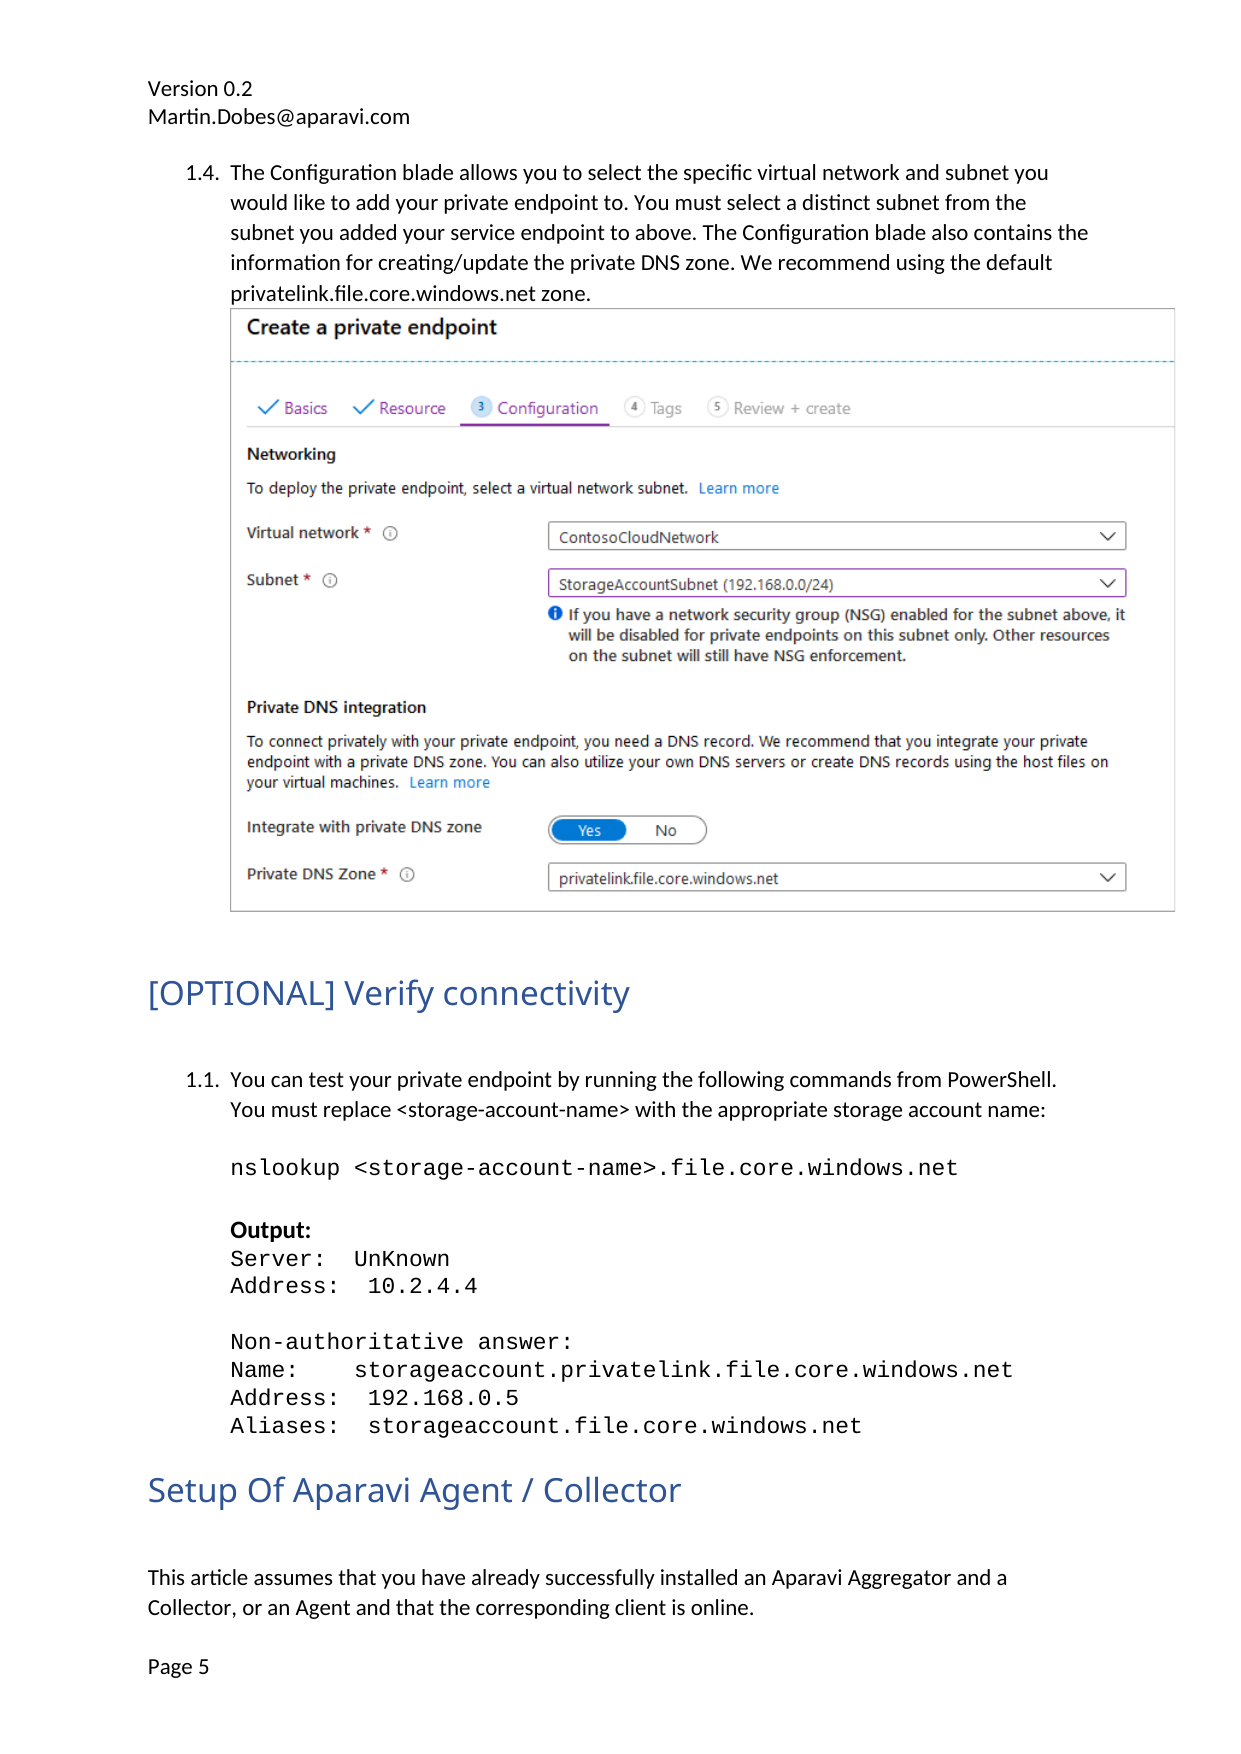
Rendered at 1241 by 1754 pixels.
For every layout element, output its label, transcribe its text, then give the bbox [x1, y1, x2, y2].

list nslookup <storage-account-name>.file.core.windows.net [230, 1156, 1093, 1182]
list You can test your private endpoint by running the following commands from PowerShell. You must replace <storage-account-name> with the appropriate storage account name: [185, 1065, 1093, 1123]
list Server: UnKnown [230, 1247, 1093, 1273]
list Output: [230, 1214, 1093, 1244]
list Non-authoritative answer: [230, 1331, 1093, 1357]
list Address: 192.168.0.5 [230, 1386, 1093, 1412]
list Address: 10.2.4.4 [230, 1275, 1093, 1301]
list Name: storageaccount.privatelink.file.core.windows.net [230, 1358, 1093, 1384]
subtitle Setup Of Aparavi Agent / Collector [148, 1467, 1093, 1513]
subtitle [OPTIONAL] Verify connectivity [148, 969, 1093, 1015]
picture [230, 308, 1175, 912]
list Aliases: storageaccount.file.core.windows.net [230, 1414, 1093, 1440]
text This article assumes that you have already successfully installed an Aparavi Aggregator and a Collector, or an Agent and that the corresponding client is online. [148, 1563, 1093, 1621]
